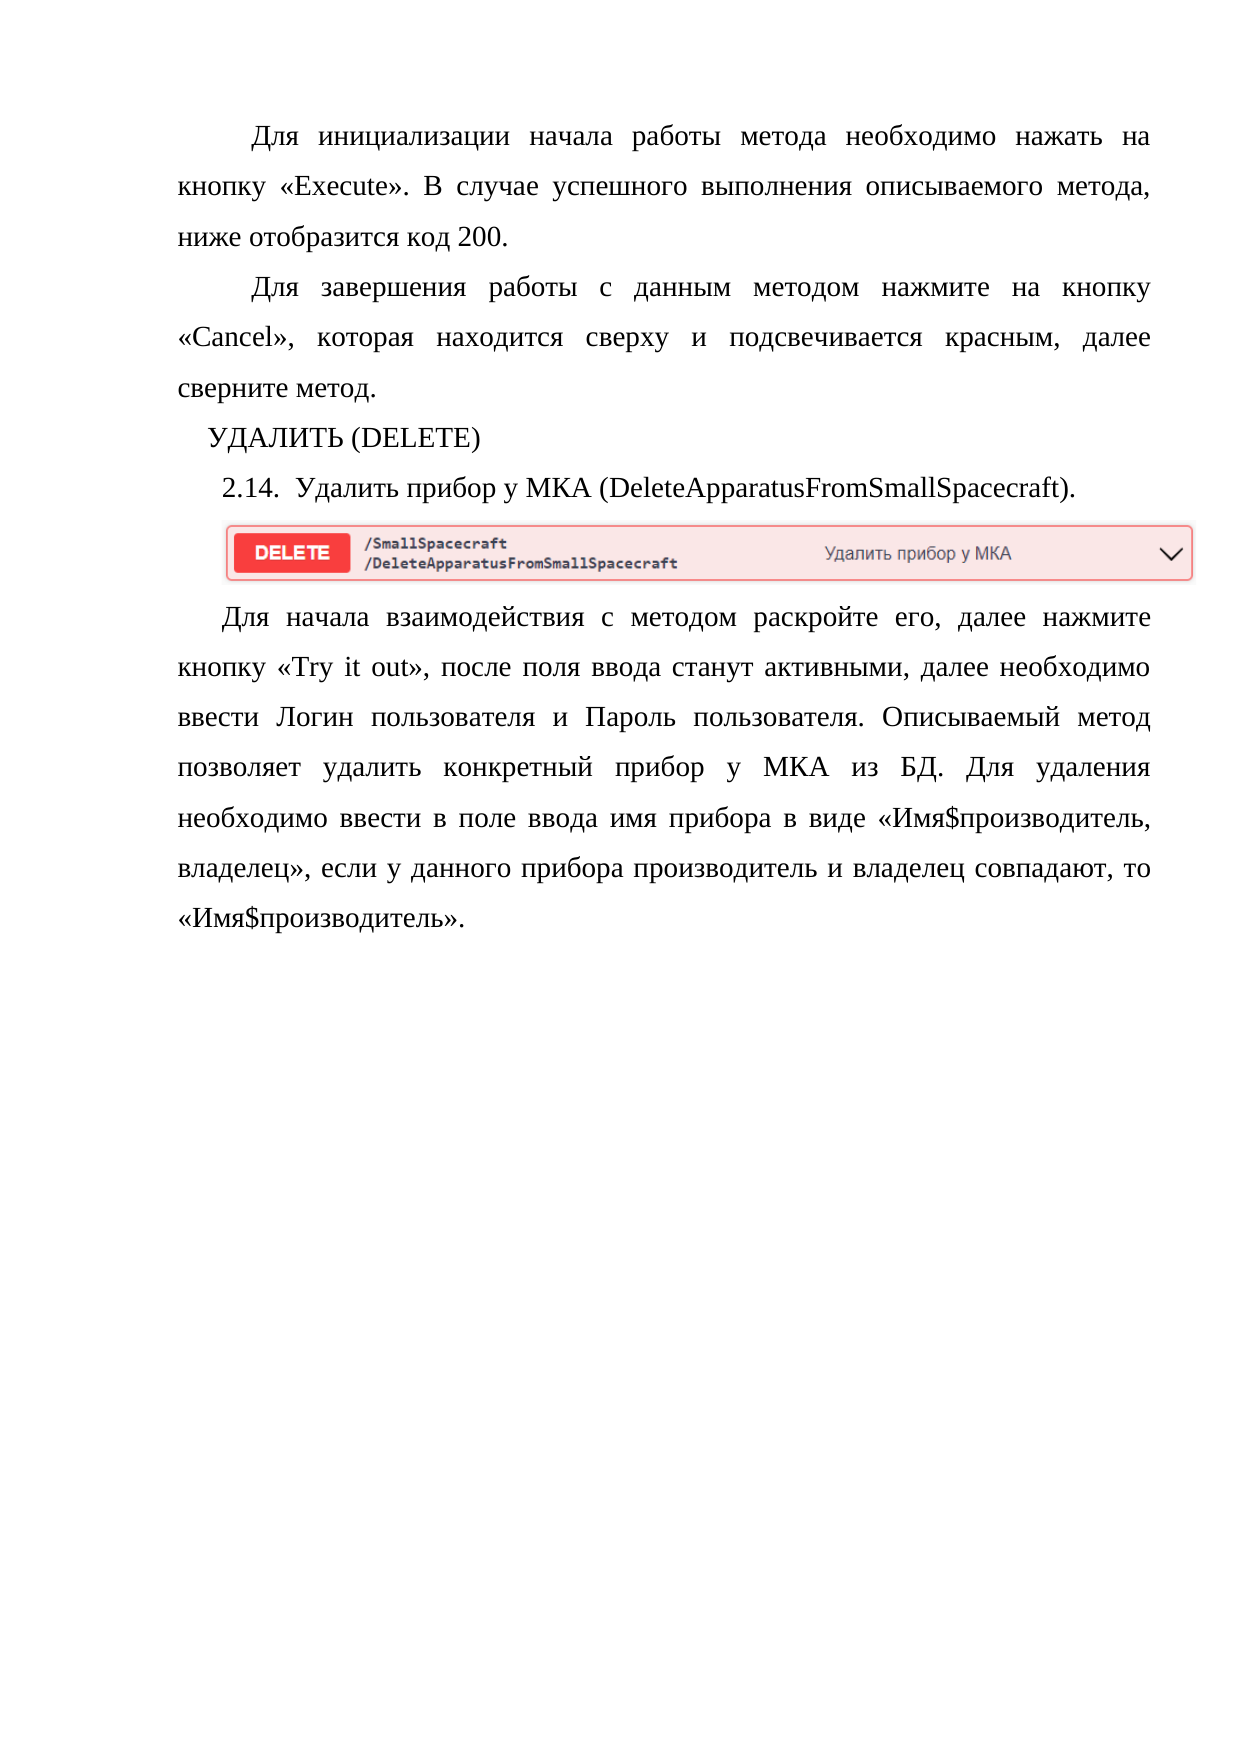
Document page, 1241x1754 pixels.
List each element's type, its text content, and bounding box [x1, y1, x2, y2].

text УДАЛИТЬ (DELETE) [207, 420, 1152, 453]
text Для инициализации начала работы метода необходимо нажать на кнопку «Execute». В случае успешного выполнения описываемого метода, ниже отобразится код 200. [177, 118, 1152, 252]
picture [221, 520, 1197, 585]
text 2.14. Удалить прибор у МКА (DeleteApparatusFromSmallSpacecraft). [222, 470, 1152, 504]
text Для начала взаимодействия с методом раскройте его, далее нажмите кнопку «Try it out», после поля ввода станут активными, далее необходимо ввести Логин пользователя и Пароль пользователя. Описываемый метод позволяет удалить конкретный прибор у МКА из БД. Для удаления необходимо ввести в поле ввода имя прибора в виде «Имя$производитель, владелец», если у данного прибора производитель и владелец совпадают, то «Имя$производитель». [177, 599, 1152, 934]
text Для завершения работы с данным методом нажмите на кнопку «Cancel», которая находится сверху и подсвечивается красным, далее сверните метод. [177, 269, 1152, 403]
